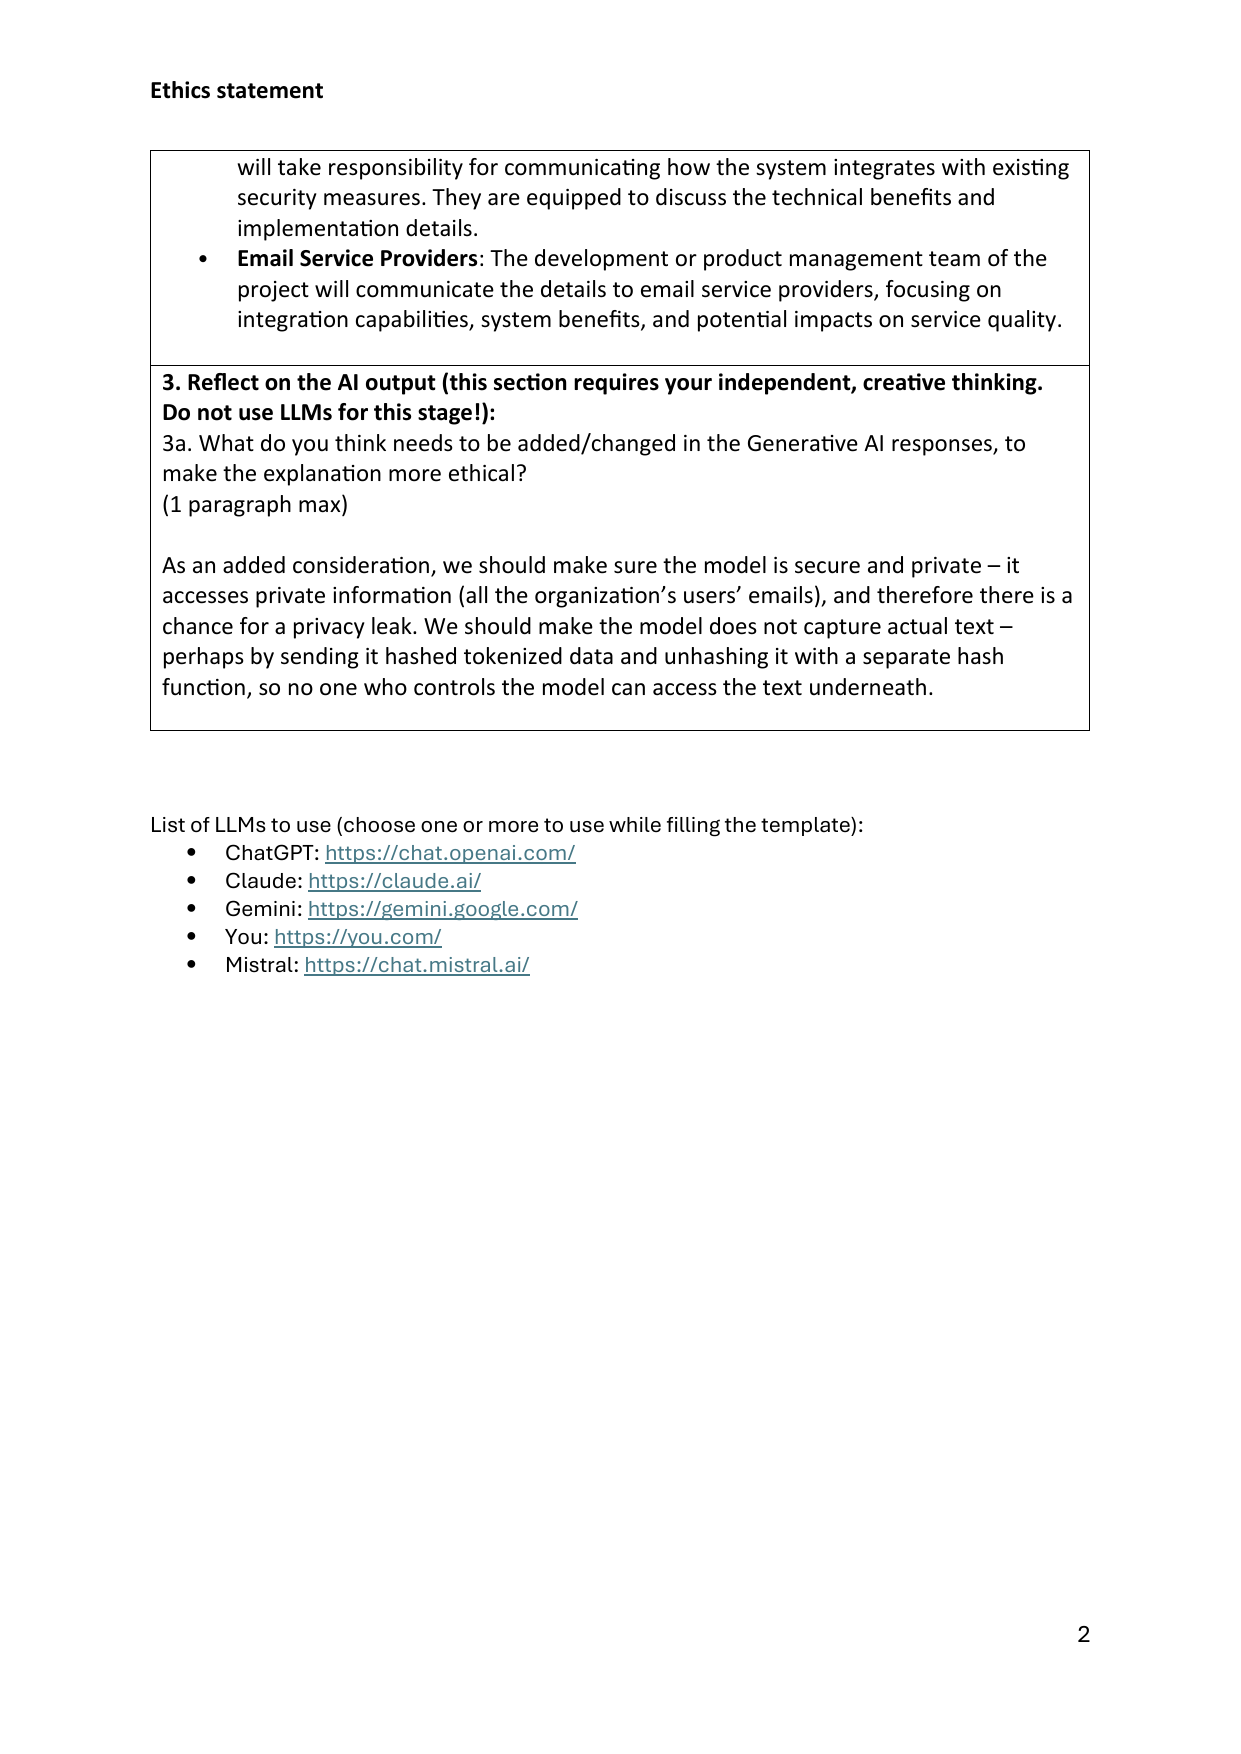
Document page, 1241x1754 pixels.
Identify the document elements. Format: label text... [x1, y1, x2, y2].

list You: https://you.com/ [187, 923, 1090, 951]
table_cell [151, 151, 1089, 365]
table_cell 3. Reflect on the AI output (this section requires your independent, creative thinking. Do not use LLMs for this stage!): 3a. What do you think needs to be added/changed in the Generative AI responses, to make the explanation more ethical? (1 paragraph max) As an added consideration, we should make sure the model is secure and private – it accesses private information (all the organization’s users’ emails), and therefore there is a chance for a privacy leak. We should make the model does not capture actual text – perhaps by sending it hashed tokenized data and unhashing it with a separate hash function, so no one who controls the model can access the text underneath. [151, 366, 1089, 730]
list Mistral: https://chat.mistral.ai/ [187, 951, 1090, 979]
list ChatGPT: https://chat.openai.com/ [187, 839, 1090, 867]
text List of LLMs to use (choose one or more to use while filling the template): [150, 811, 1090, 839]
list Gemini: https://gemini.google.com/ [187, 895, 1090, 923]
list Claude: https://claude.ai/ [187, 867, 1090, 895]
